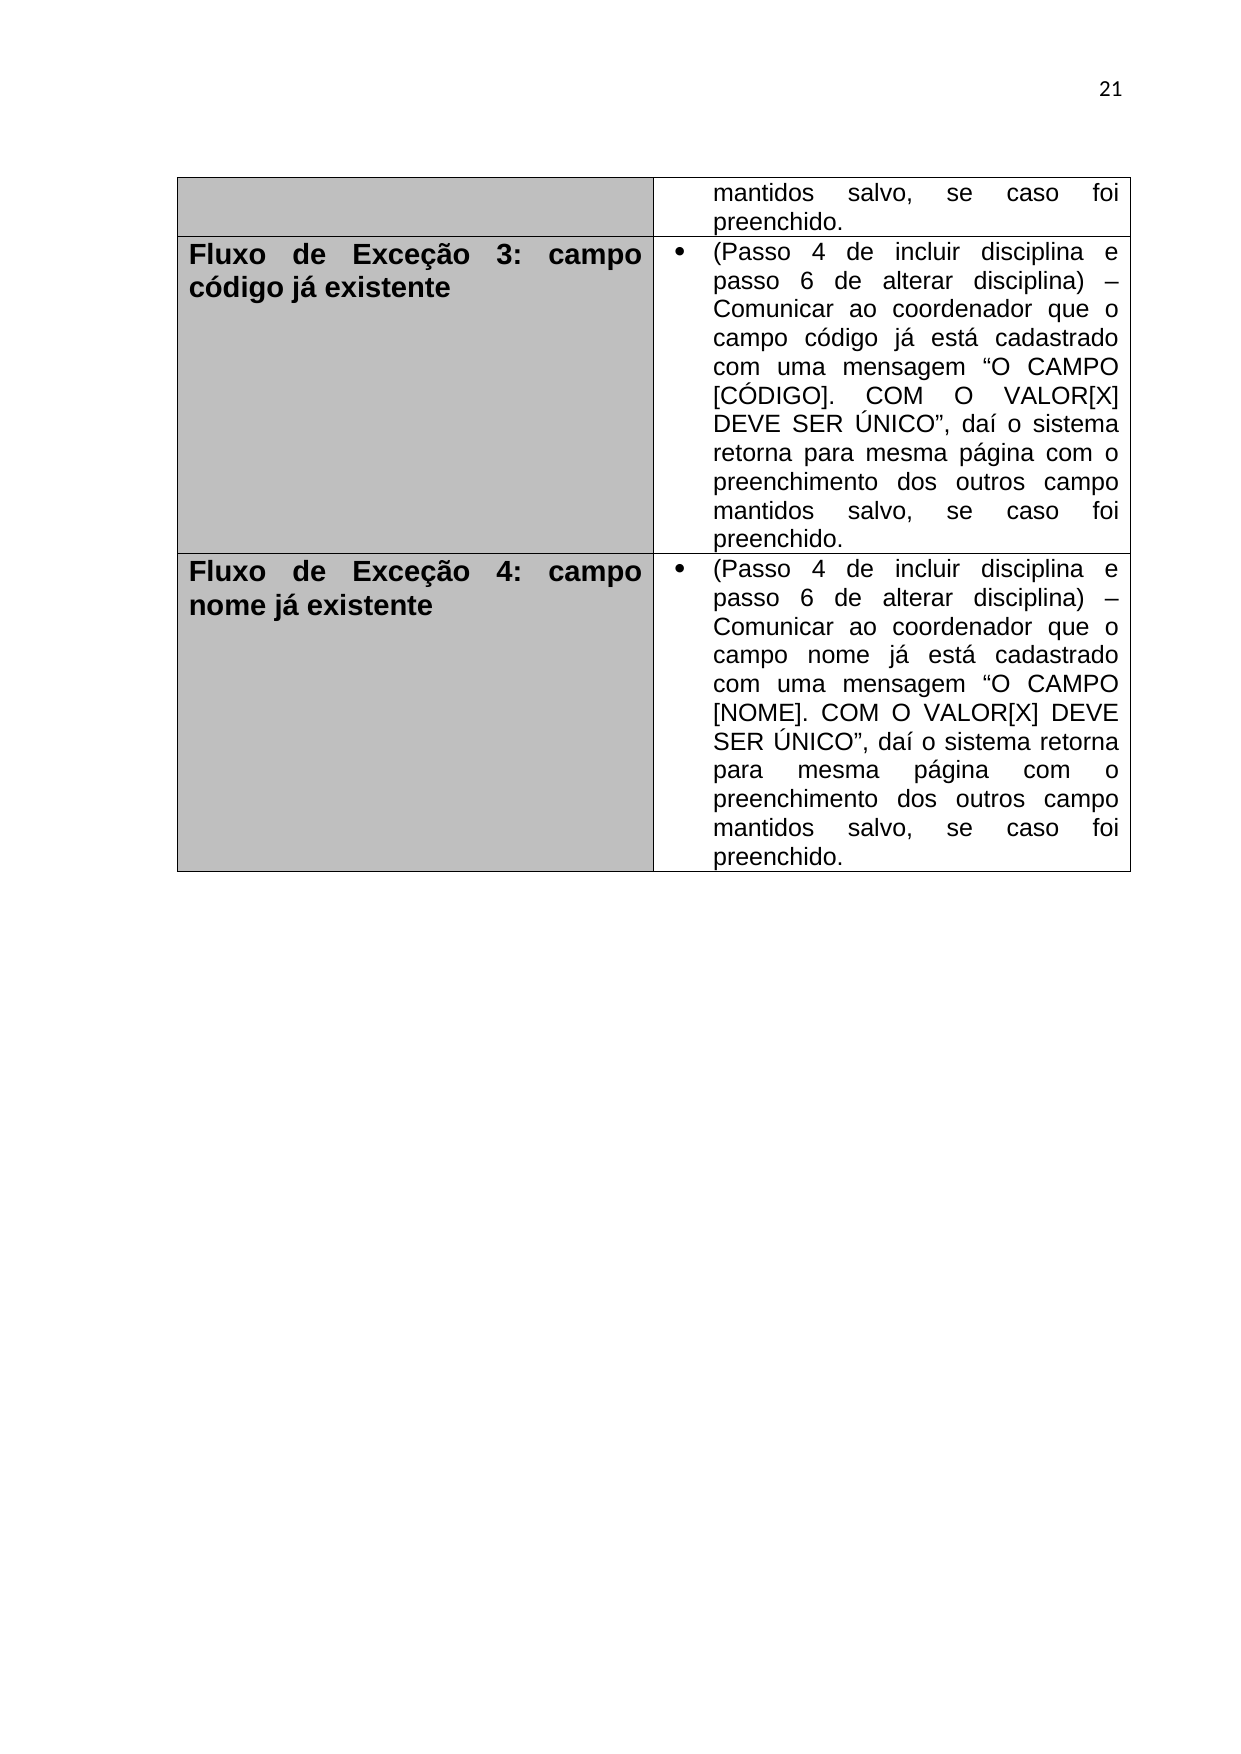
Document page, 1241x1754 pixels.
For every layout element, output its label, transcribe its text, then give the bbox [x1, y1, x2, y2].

table_cell Fluxo de Exceção 3: campo código já existente [178, 237, 653, 553]
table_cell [178, 178, 653, 236]
table_cell (Passo 4 de incluir disciplina e passo 6 de alterar disciplina) – Comunicar ao coordenador que o campo nome já está cadastrado com uma mensagem “O CAMPO [NOME]. COM O VALOR[X] DEVE SER ÚNICO”, daí o sistema retorna para mesma página com o preenchimento dos outros campo mantidos salvo, se caso foi preenchido. [654, 554, 1130, 871]
table_cell Fluxo de Exceção 4: campo nome já existente [178, 554, 653, 871]
table_cell (Passo 4 de incluir disciplina e passo 6 de alterar disciplina) – Comunicar ao coordenador que o campo código já está cadastrado com uma mensagem “O CAMPO [CÓDIGO]. COM O VALOR[X] DEVE SER ÚNICO”, daí o sistema retorna para mesma página com o preenchimento dos outros campo mantidos salvo, se caso foi preenchido. [654, 237, 1130, 553]
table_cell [654, 178, 1130, 236]
